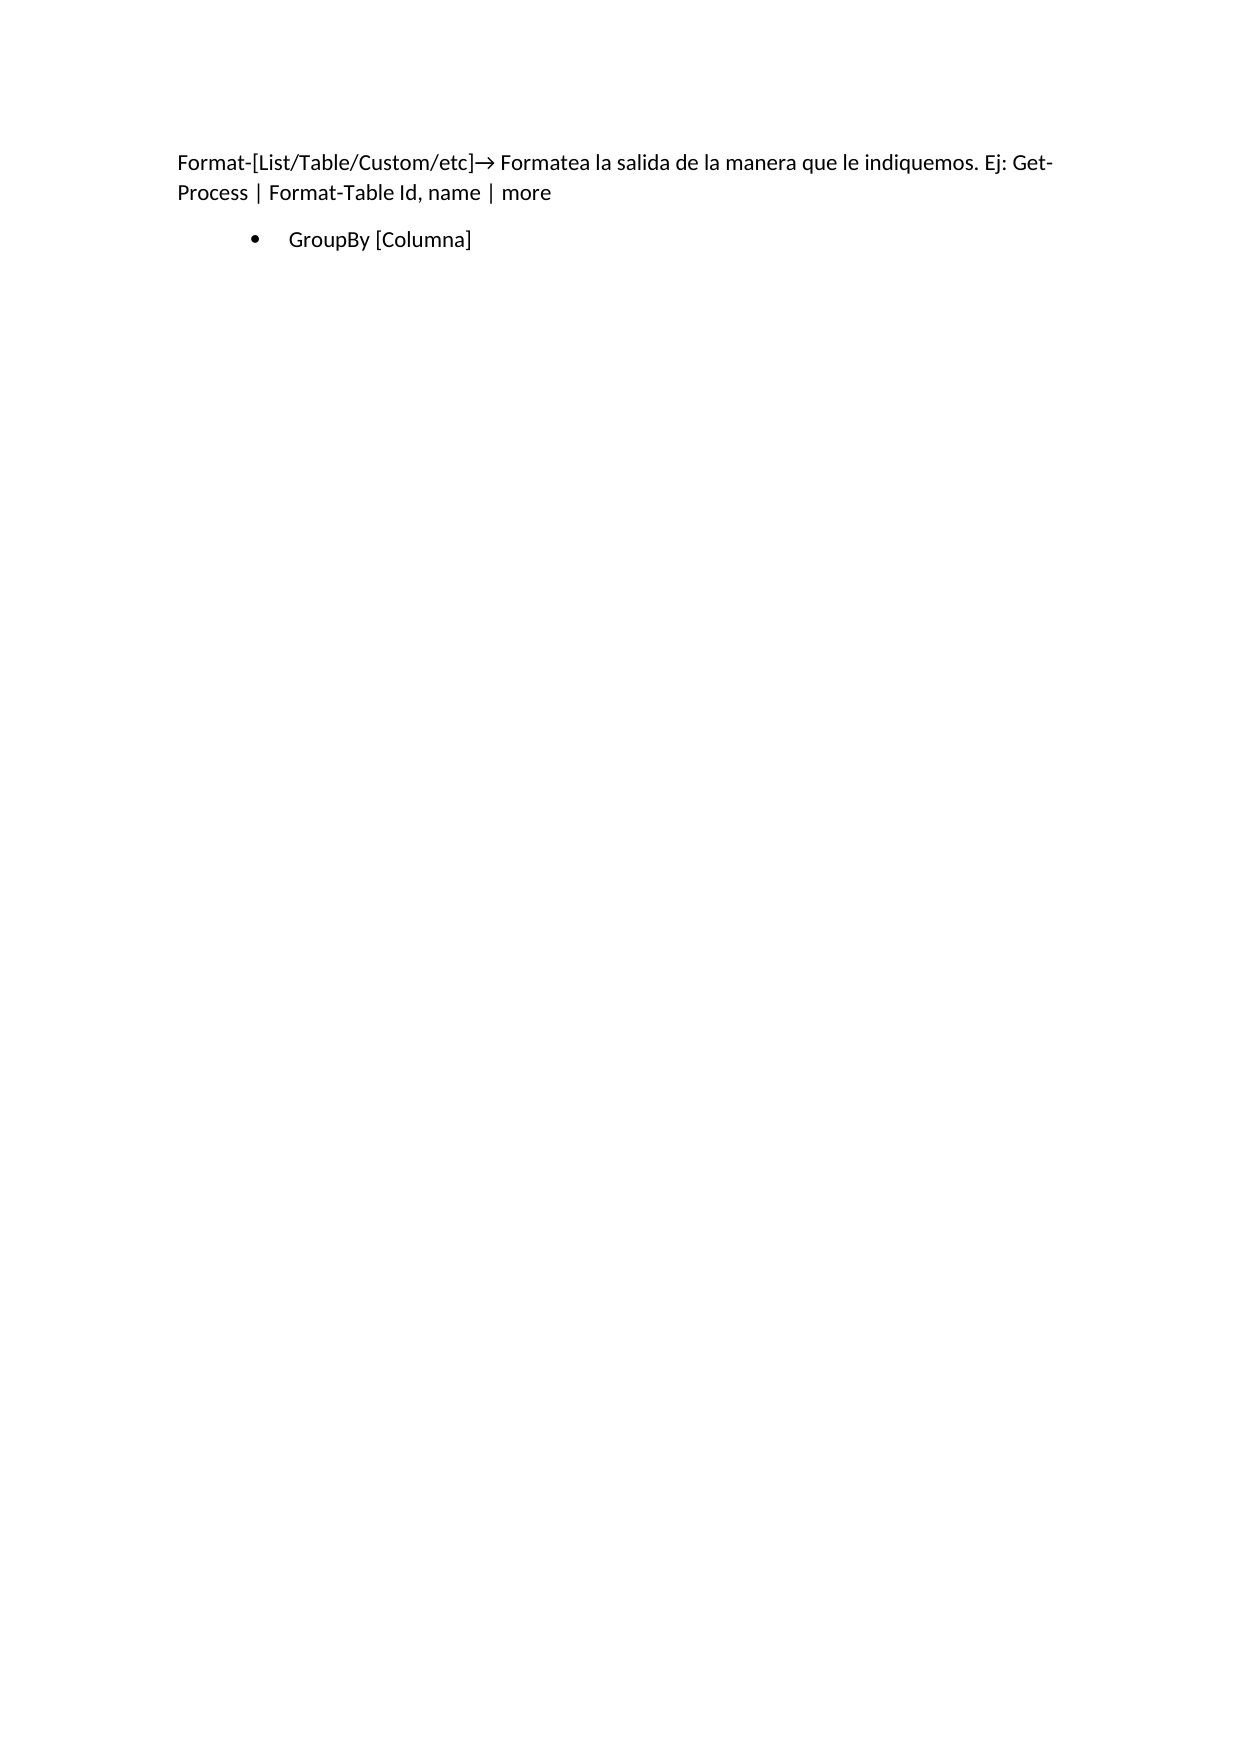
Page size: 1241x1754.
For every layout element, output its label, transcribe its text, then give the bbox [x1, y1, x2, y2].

list GroupBy [Columna] [251, 225, 1063, 253]
text Format-[List/Table/Custom/etc]→ Formatea la salida de la manera que le indiquemos. Ej: Get-Process | Format-Table Id, name | more [177, 148, 1063, 206]
